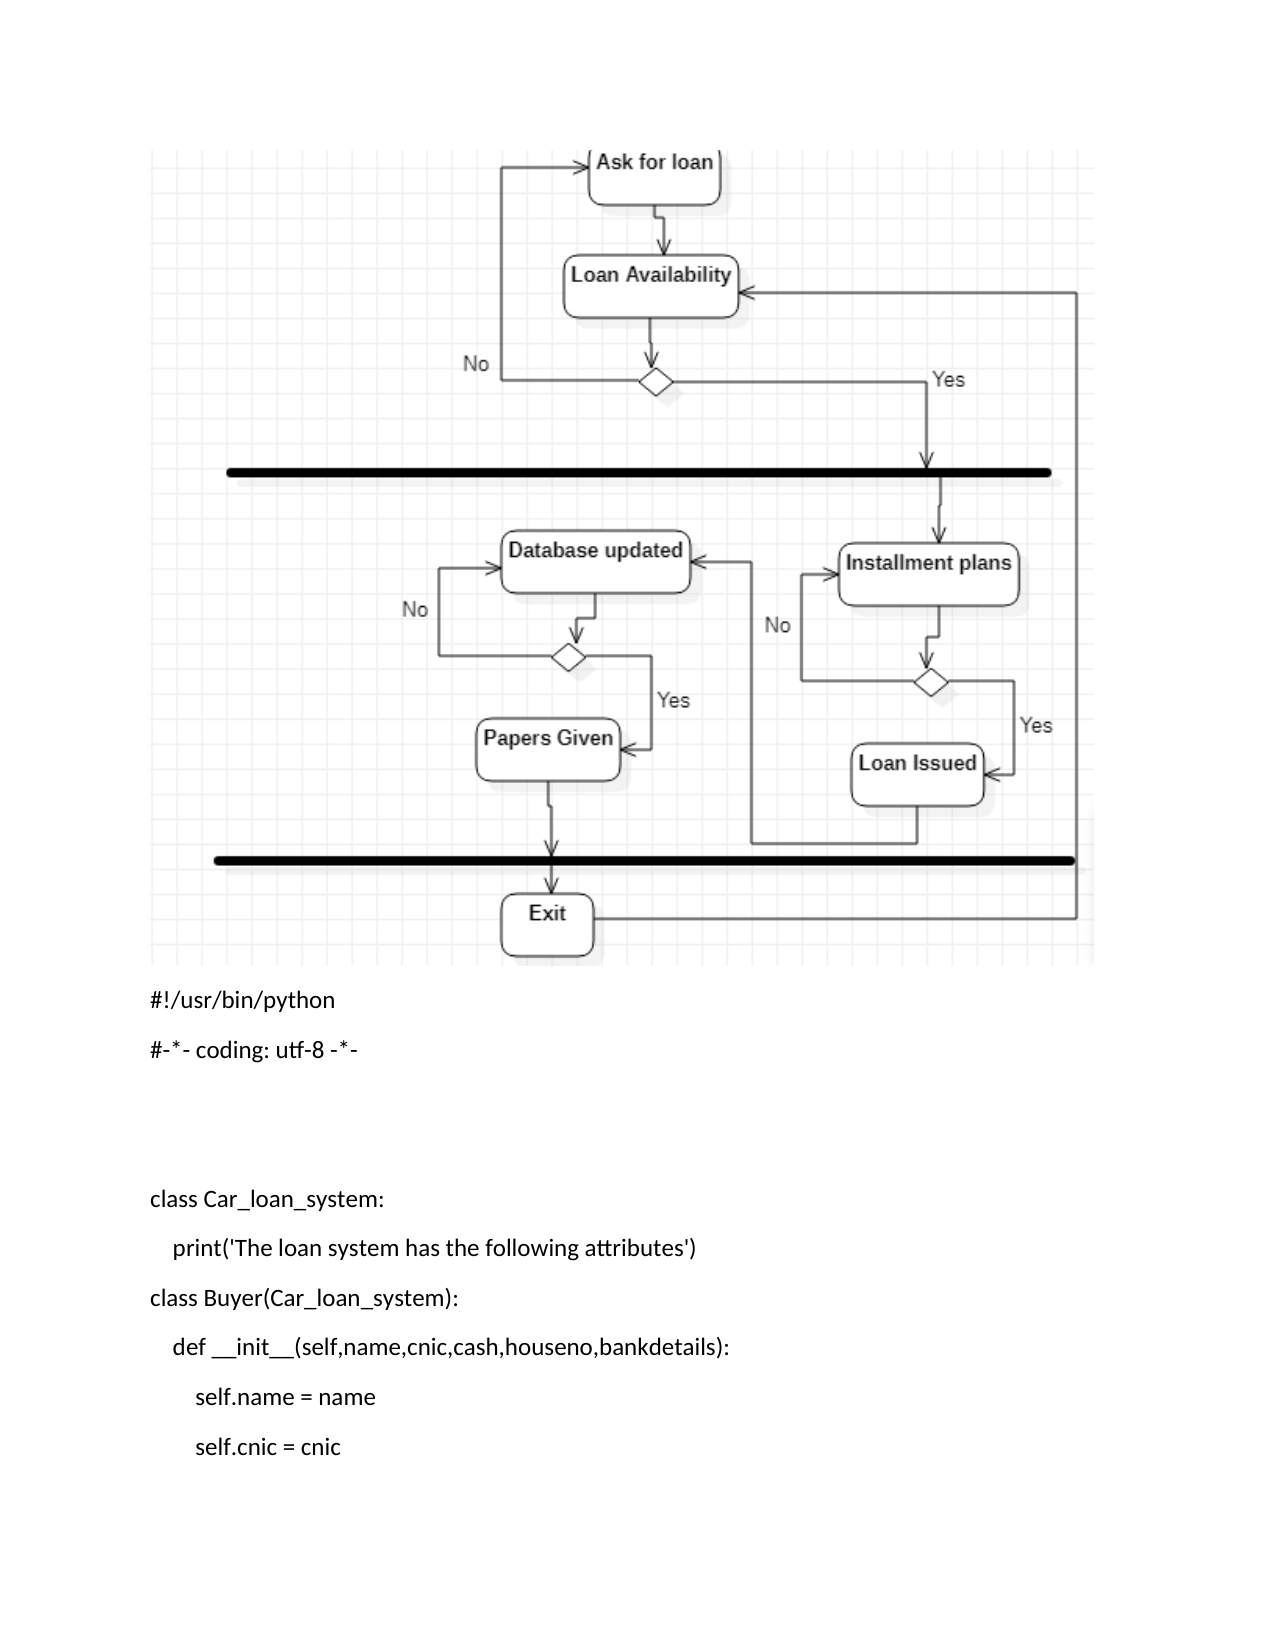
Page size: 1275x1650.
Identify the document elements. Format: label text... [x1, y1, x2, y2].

text class Car_loan_system: [150, 1183, 1125, 1213]
text self.name = name [150, 1381, 1125, 1412]
text def __init__(self,name,cnic,cash,houseno,bankdetails): [150, 1332, 1125, 1362]
text class Buyer(Car_loan_system): [150, 1282, 1125, 1312]
text print('The loan system has the following attributes') [150, 1232, 1125, 1263]
text #!/usr/bin/python [150, 984, 1125, 1015]
text self.cnic = cnic [150, 1431, 1125, 1461]
text #-*- coding: utf-8 -*- [150, 1034, 1125, 1064]
picture [150, 150, 1094, 966]
